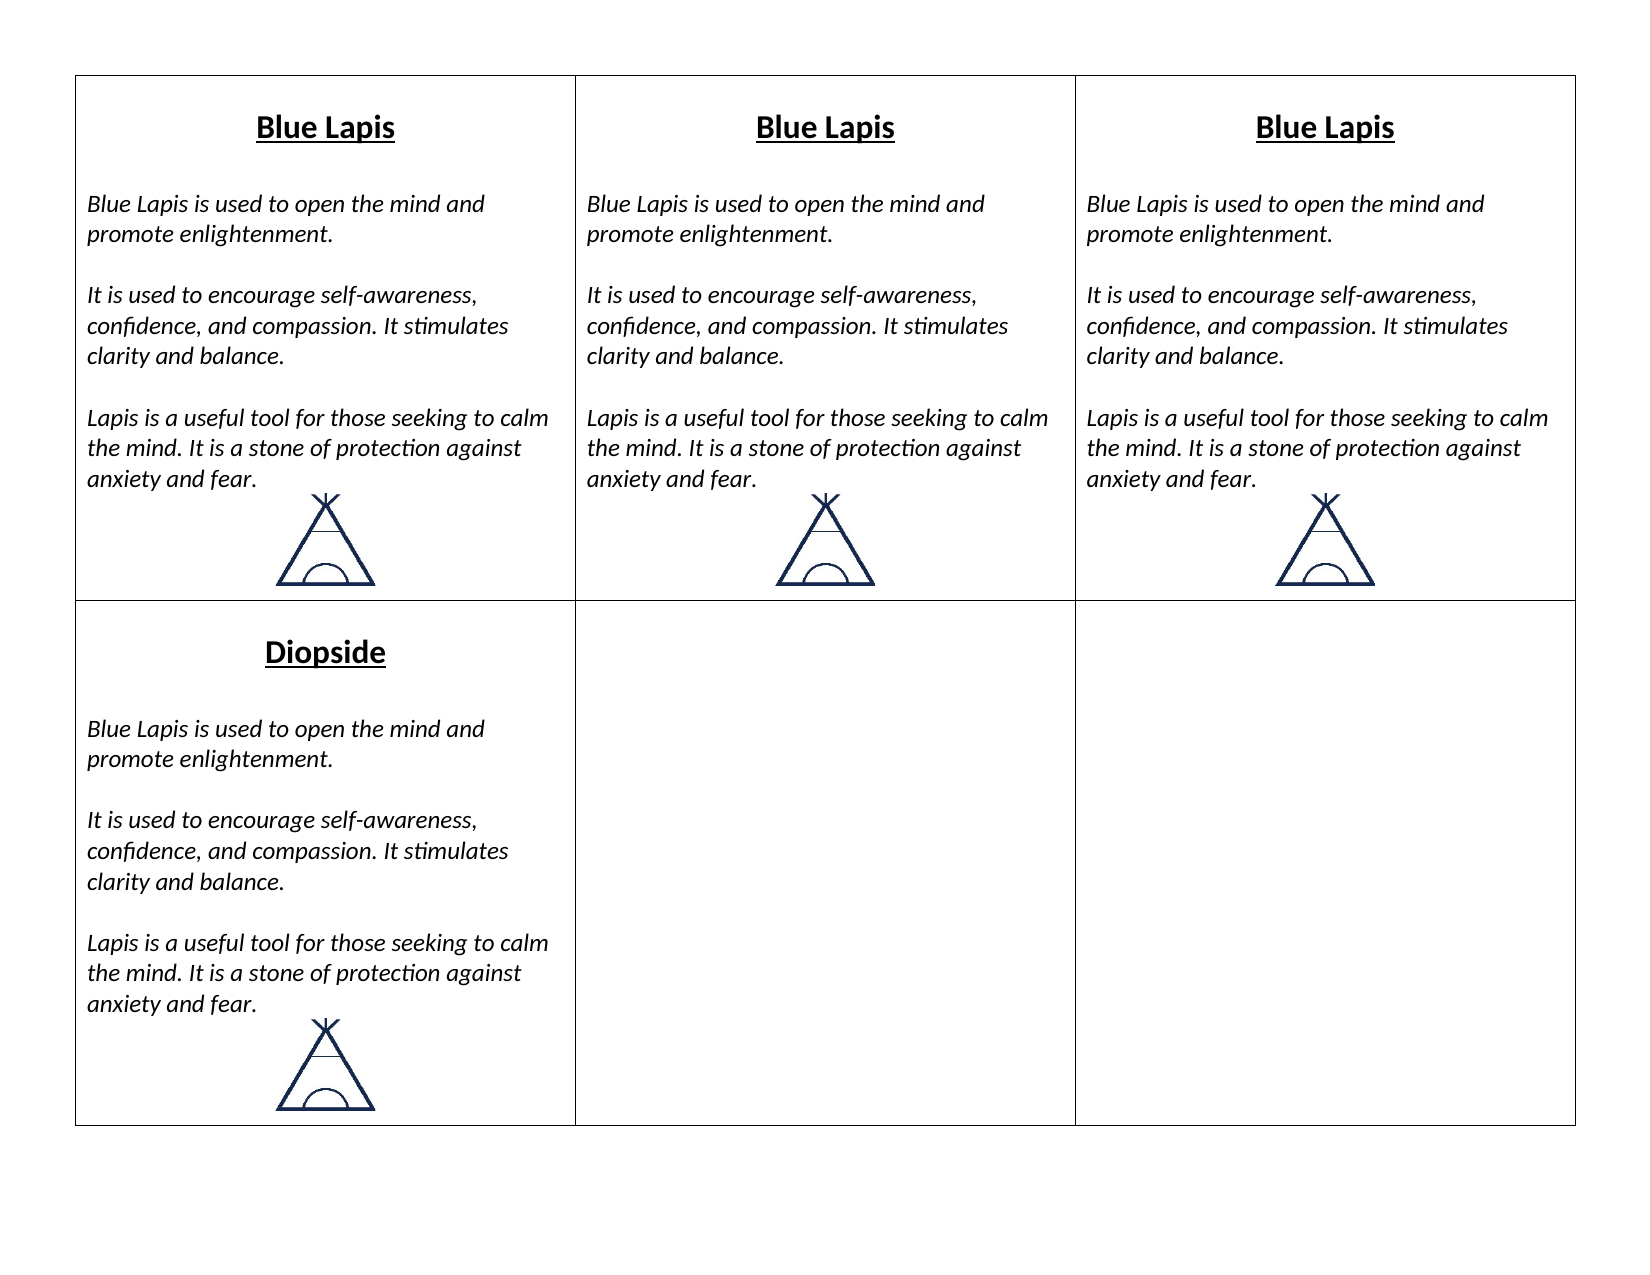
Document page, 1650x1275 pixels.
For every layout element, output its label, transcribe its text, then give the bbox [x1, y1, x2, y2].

table_cell [1076, 601, 1575, 1125]
picture [775, 493, 876, 586]
picture [275, 493, 376, 586]
table_header Blue Lapis Blue Lapis is used to open the mind and promote enlightenment. It is used to encourage self-awareness, confidence, and compassion. It stimulates clarity and balance. Lapis is a useful tool for those seeking to calm the mind. It is a stone of protection against anxiety and fear. [76, 76, 575, 600]
table_cell [576, 601, 1075, 1125]
table_cell Diopside Blue Lapis is used to open the mind and promote enlightenment. It is used to encourage self-awareness, confidence, and compassion. It stimulates clarity and balance. Lapis is a useful tool for those seeking to calm the mind. It is a stone of protection against anxiety and fear. [76, 601, 575, 1125]
picture [1275, 493, 1375, 586]
picture [275, 1018, 376, 1111]
table_header Blue Lapis Blue Lapis is used to open the mind and promote enlightenment. It is used to encourage self-awareness, confidence, and compassion. It stimulates clarity and balance. Lapis is a useful tool for those seeking to calm the mind. It is a stone of protection against anxiety and fear. [1076, 76, 1575, 600]
table_header Blue Lapis Blue Lapis is used to open the mind and promote enlightenment. It is used to encourage self-awareness, confidence, and compassion. It stimulates clarity and balance. Lapis is a useful tool for those seeking to calm the mind. It is a stone of protection against anxiety and fear. [576, 76, 1075, 600]
